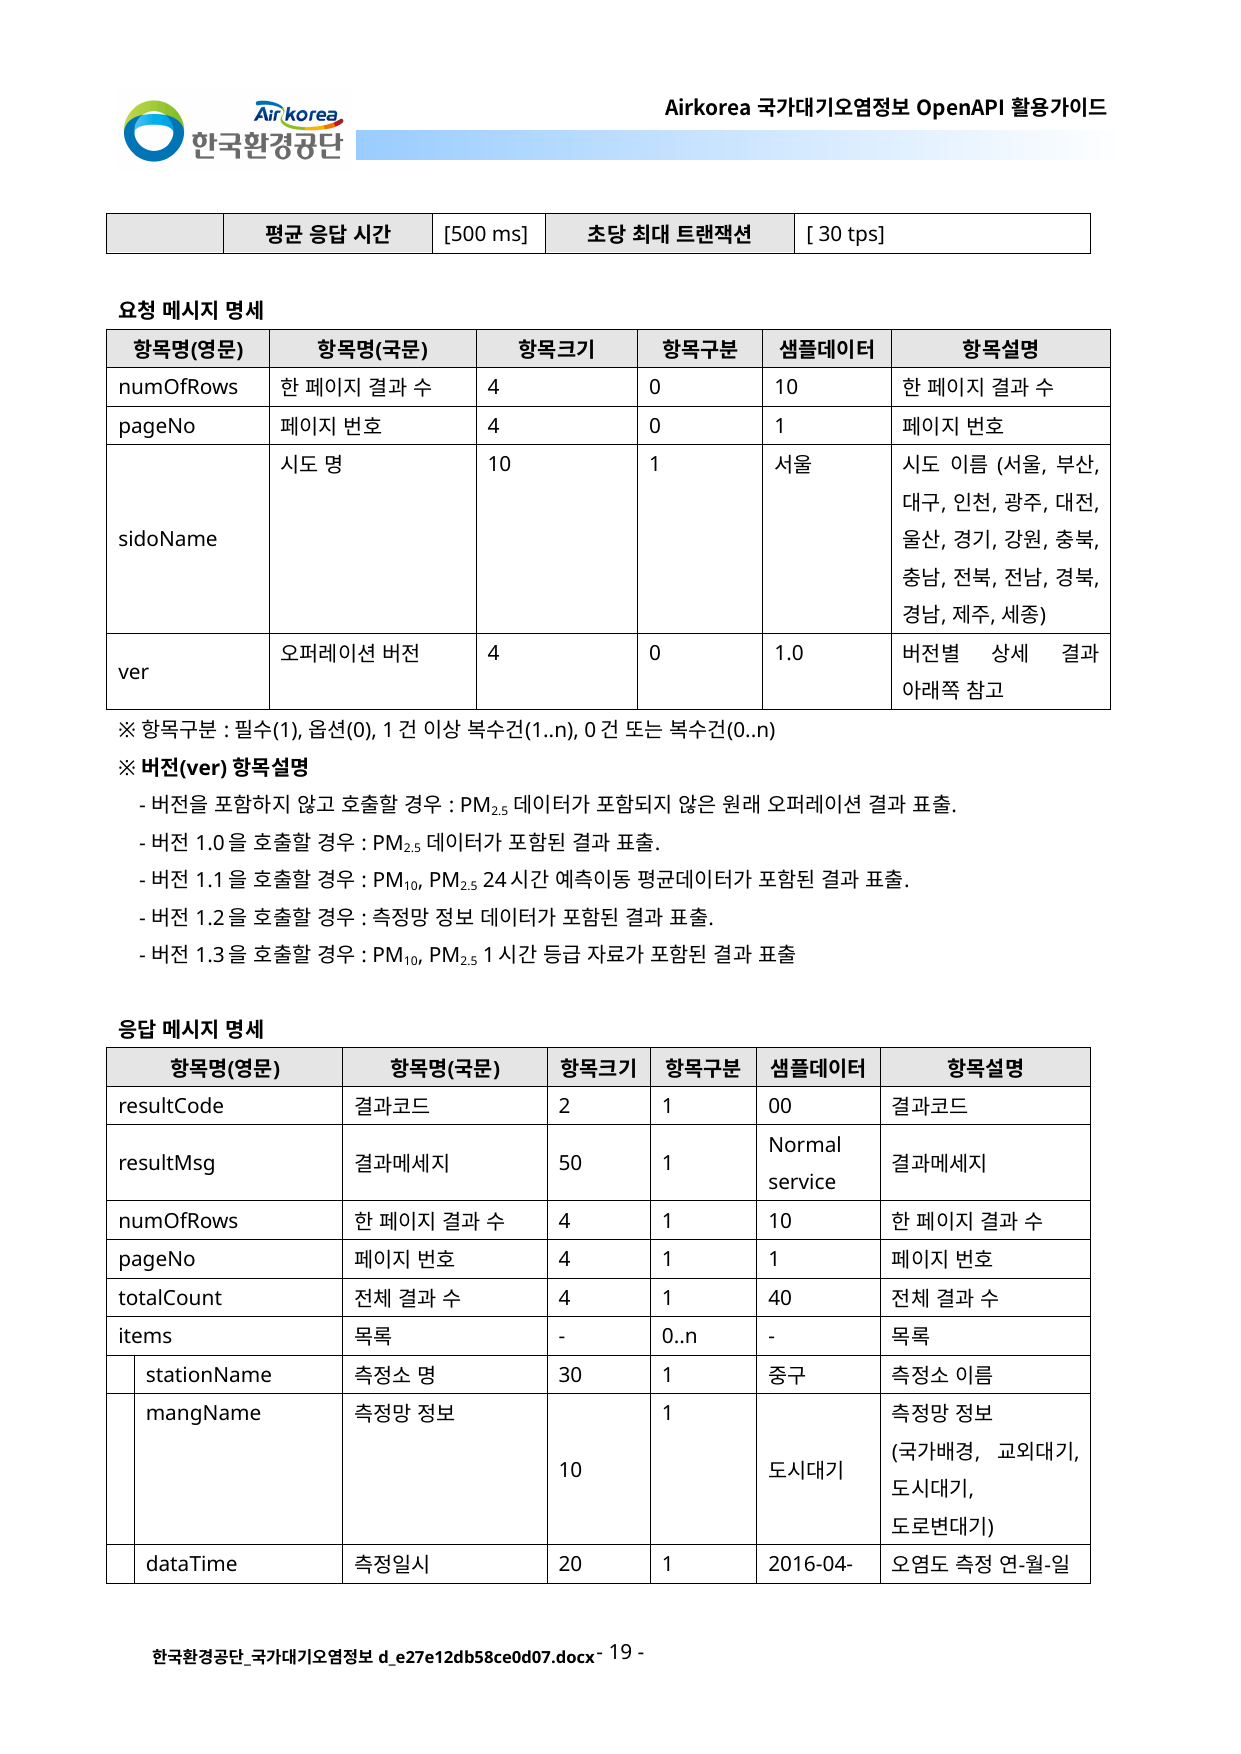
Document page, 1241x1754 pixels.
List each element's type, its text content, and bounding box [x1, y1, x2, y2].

table_cell 1 [651, 1201, 756, 1239]
table_cell 한 페이지 결과 수 [881, 1201, 1090, 1239]
table_cell 결과메세지 [343, 1125, 547, 1200]
table_cell pageNo [107, 1240, 342, 1277]
table_cell 2 [548, 1087, 650, 1124]
subtitle 요청 메시지 명세 [118, 291, 1122, 328]
table_cell 초당 최대 트랜잭션 [546, 214, 794, 252]
table_cell 페이지 번호 [881, 1240, 1090, 1277]
table_cell 결과코드 [343, 1087, 547, 1124]
table_cell resultCode [107, 1087, 342, 1124]
table_header 항목설명 [881, 1048, 1090, 1086]
table_cell [500 ms] [433, 214, 545, 252]
table_cell 1 [651, 1545, 756, 1583]
table_cell 전체 결과 수 [343, 1279, 547, 1316]
table_cell 시도 명 [270, 445, 476, 633]
table_cell 1 [757, 1240, 880, 1277]
table_header 샘플데이터 [757, 1048, 880, 1086]
table_cell 버전별 상세 결과 아래쪽 참고 [892, 634, 1110, 709]
table_header 항목구분 [651, 1048, 756, 1086]
table_cell 측정소 명 [343, 1356, 547, 1393]
table_cell [107, 1545, 134, 1583]
table_cell 10 [548, 1394, 650, 1544]
text ※ 항목구분 : 필수(1), 옵션(0), 1건 이상 복수건(1..n), 0건 또는 복수건(0..n) [118, 710, 1122, 747]
text - 버전 1.1을 호출할 경우 : PM10, PM2.5 24시간 예측이동 평균데이터가 포함된 결과 표출. [118, 860, 1122, 897]
table_cell 오염도 측정 연-월-일 시간 : 분 [881, 1545, 1090, 1583]
table_header 샘플데이터 [763, 330, 891, 367]
table_cell 4 [548, 1201, 650, 1239]
table_cell 1 [651, 1356, 756, 1393]
table_cell 오퍼레이션 버전 [270, 634, 476, 709]
table_cell - [548, 1317, 650, 1354]
table_header 항목설명 [892, 330, 1110, 367]
table_cell 전체 결과 수 [881, 1279, 1090, 1316]
table_cell 목록 [343, 1317, 547, 1354]
table_cell 결과코드 [881, 1087, 1090, 1124]
table_header 항목명(영문) [107, 330, 269, 367]
text - 버전 1.2을 호출할 경우 : 측정망 정보 데이터가 포함된 결과 표출. [118, 897, 1122, 935]
table_cell 시도 이름 (서울, 부산, 대구, 인천, 광주, 대전, 울산, 경기, 강원, 충북, 충남, 전북, 전남, 경북, 경남, 제주, 세종) [892, 445, 1110, 633]
table_cell 0 [638, 407, 762, 444]
table_cell 1 [651, 1279, 756, 1316]
table_cell 페이지 번호 [892, 407, 1110, 444]
table_cell 1 [763, 407, 891, 444]
table_cell pageNo [107, 407, 269, 444]
table_cell 1 [651, 1125, 756, 1200]
table_cell 측정망 정보 [343, 1394, 547, 1544]
table_cell 결과메세지 [881, 1125, 1090, 1200]
table_header 항목구분 [638, 330, 762, 367]
table_cell 30 [548, 1356, 650, 1393]
table_cell 1 [638, 445, 762, 633]
table_header 항목크기 [548, 1048, 650, 1086]
table_header 항목명(국문) [343, 1048, 547, 1086]
table_cell [107, 1394, 134, 1544]
table_cell numOfRows [107, 368, 269, 406]
table_cell 서울 [763, 445, 891, 633]
table_cell sidoName [107, 445, 269, 633]
table_cell mangName [135, 1394, 342, 1544]
table_header 항목크기 [477, 330, 637, 367]
table_cell stationName [135, 1356, 342, 1393]
table_cell 0 [638, 368, 762, 406]
picture [118, 88, 352, 172]
table_cell numOfRows [107, 1201, 342, 1239]
table_cell 도시대기 [757, 1394, 880, 1544]
table_cell Normal service [757, 1125, 880, 1200]
table_header 항목명(국문) [270, 330, 476, 367]
table_cell 00 [757, 1087, 880, 1124]
table_cell 한 페이지 결과 수 [270, 368, 476, 406]
text - 버전 1.3을 호출할 경우 : PM10, PM2.5 1시간 등급 자료가 포함된 결과 표출 [118, 935, 1122, 972]
text - 버전 1.0을 호출할 경우 : PM2.5 데이터가 포함된 결과 표출. [118, 822, 1122, 860]
table_cell 4 [548, 1240, 650, 1277]
table_cell 한 페이지 결과 수 [343, 1201, 547, 1239]
table_cell 10 [477, 445, 637, 633]
table_cell items [107, 1317, 342, 1354]
table_cell 10 [763, 368, 891, 406]
table_cell 4 [548, 1279, 650, 1316]
table_cell 페이지 번호 [270, 407, 476, 444]
table_cell 목록 [881, 1317, 1090, 1354]
table_cell 평균 응답 시간 [224, 214, 432, 252]
table_cell totalCount [107, 1279, 342, 1316]
table_cell 0..n [651, 1317, 756, 1354]
table_cell 0 [638, 634, 762, 709]
table_header 항목명(영문) [107, 1048, 342, 1086]
table_cell 2016-04-20 14:00 [757, 1545, 880, 1583]
table_cell 4 [477, 368, 637, 406]
table_cell 50 [548, 1125, 650, 1200]
table_cell 20 [548, 1545, 650, 1583]
table_cell 측정소 이름 [881, 1356, 1090, 1393]
table_cell ver [107, 634, 269, 709]
text ※ 버전(ver) 항목설명 [118, 747, 1122, 785]
subtitle 응답 메시지 명세 [118, 1010, 1122, 1047]
table_cell - [757, 1317, 880, 1354]
table_cell dataTime [135, 1545, 342, 1583]
table_cell 4 [477, 634, 637, 709]
table_cell 한 페이지 결과 수 [892, 368, 1110, 406]
table_cell 1 [651, 1087, 756, 1124]
table_cell 10 [757, 1201, 880, 1239]
table_cell 40 [757, 1279, 880, 1316]
table_cell 1 [651, 1394, 756, 1544]
table_cell resultMsg [107, 1125, 342, 1200]
text - 버전을 포함하지 않고 호출할 경우 : PM2.5 데이터가 포함되지 않은 원래 오퍼레이션 결과 표출. [118, 785, 1122, 822]
table_cell 페이지 번호 [343, 1240, 547, 1277]
table_cell 1.0 [763, 634, 891, 709]
table_cell [ 30 tps] [795, 214, 1090, 252]
table_cell 측정일시 [343, 1545, 547, 1583]
table_cell [107, 1356, 134, 1393]
table_cell 중구 [757, 1356, 880, 1393]
table_cell 4 [477, 407, 637, 444]
table_cell 측정망 정보 (국가배경, 교외대기, 도시대기, 도로변대기) [881, 1394, 1090, 1544]
table_cell 1 [651, 1240, 756, 1277]
